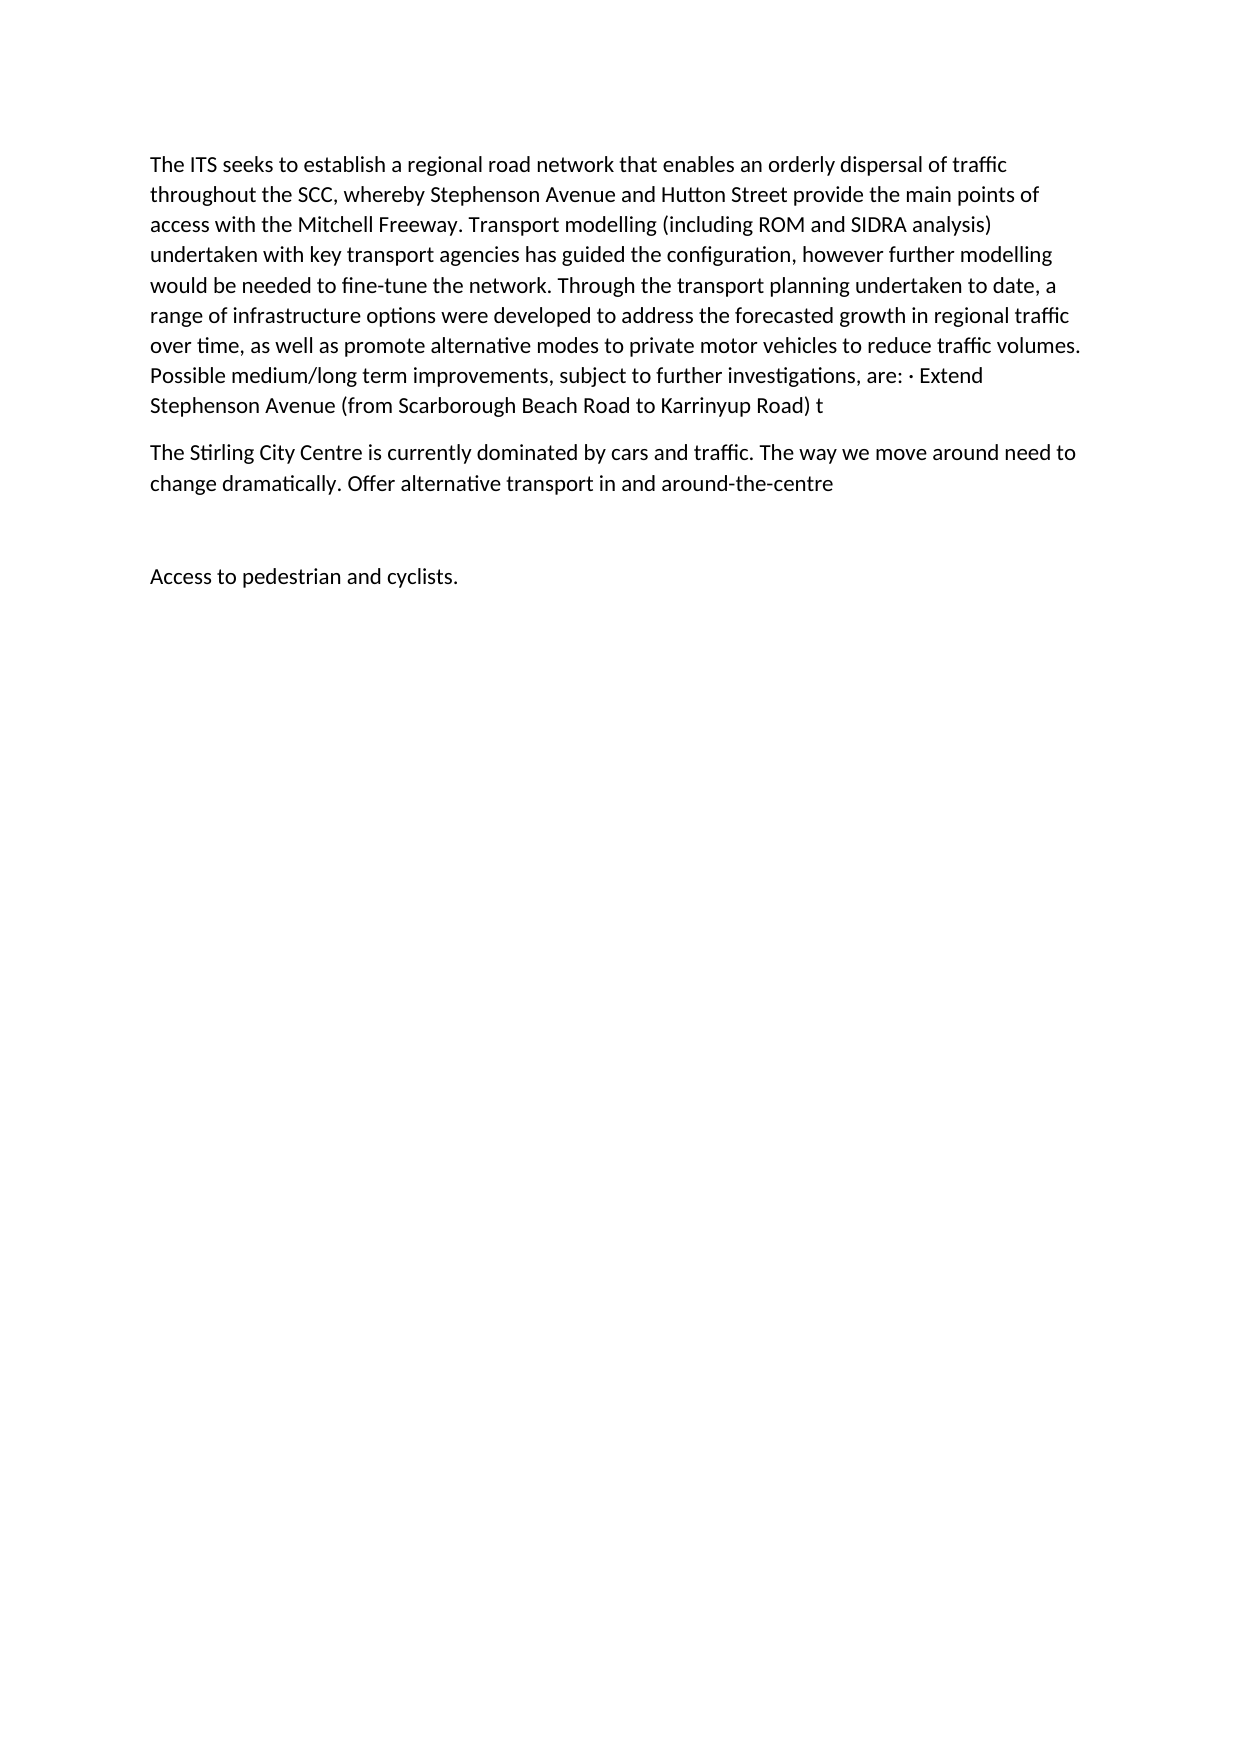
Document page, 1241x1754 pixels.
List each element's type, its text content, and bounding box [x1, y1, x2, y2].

text The ITS seeks to establish a regional road network that enables an orderly dispersal of traffic throughout the SCC, whereby Stephenson Avenue and Hutton Street provide the main points of access with the Mitchell Freeway. Transport modelling (including ROM and SIDRA analysis) undertaken with key transport agencies has guided the configuration, however further modelling would be needed to fine-tune the network. Through the transport planning undertaken to date, a range of infrastructure options were developed to address the forecasted growth in regional traffic over time, as well as promote alternative modes to private motor vehicles to reduce traffic volumes. Possible medium/long term improvements, subject to further investigations, are: · Extend Stephenson Avenue (from Scarborough Beach Road to Karrinyup Road) t [150, 150, 1090, 420]
text Access to pedestrian and cyclists. [150, 562, 1090, 591]
text The Stirling City Centre is currently dominated by cars and traffic. The way we move around need to change dramatically. Offer alternative transport in and around-the-centre [150, 438, 1090, 497]
